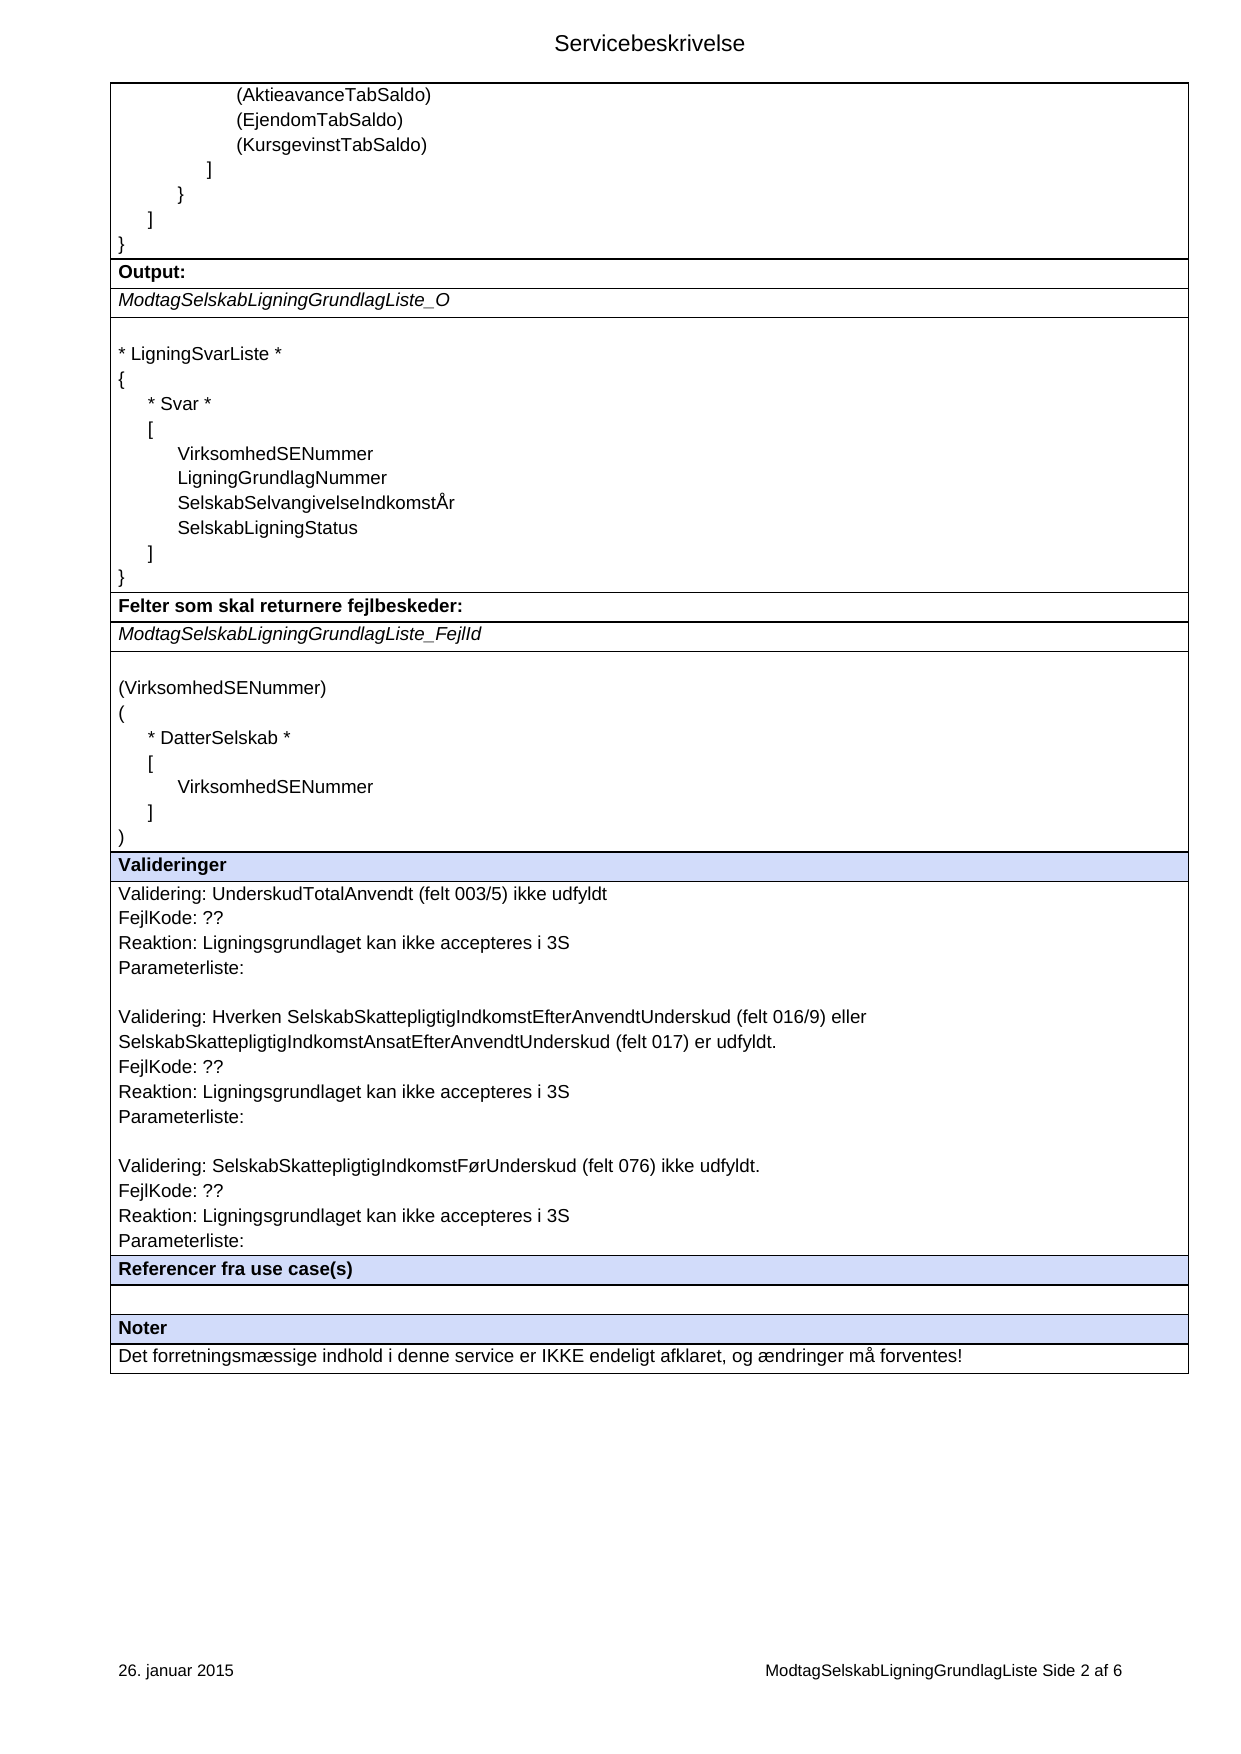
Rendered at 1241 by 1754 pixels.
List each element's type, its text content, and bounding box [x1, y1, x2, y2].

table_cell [111, 84, 1188, 258]
table_cell ModtagSelskabLigningGrundlagListe_O [111, 289, 1188, 317]
table_cell ModtagSelskabLigningGrundlagListe_FejlId [111, 623, 1188, 651]
table_cell Det forretningsmæssige indhold i denne service er IKKE endeligt afklaret, og ændringer må forventes! [111, 1345, 1188, 1373]
table_cell Noter [111, 1315, 1188, 1343]
table_cell Valideringer [111, 853, 1188, 881]
table_cell Referencer fra use case(s) [111, 1256, 1188, 1284]
table_cell (VirksomhedSENummer) ( * DatterSelskab * [ VirksomhedSENummer ] ) [111, 652, 1188, 851]
table_cell Output: [111, 260, 1188, 287]
table_cell Felter som skal returnere fejlbeskeder: [111, 593, 1188, 621]
table_cell Validering: UnderskudTotalAnvendt (felt 003/5) ikke udfyldt FejlKode: ?? Reaktion: Ligningsgrundlaget kan ikke accepteres i 3S Parameterliste: Validering: Hverken SelskabSkattepligtigIndkomstEfterAnvendtUnderskud (felt 016/9) eller SelskabSkattepligtigIndkomstAnsatEfterAnvendtUnderskud (felt 017) er udfyldt. FejlKode: ?? Reaktion: Ligningsgrundlaget kan ikke accepteres i 3S Parameterliste: Validering: SelskabSkattepligtigIndkomstFørUnderskud (felt 076) ikke udfyldt. FejlKode: ?? Reaktion: Ligningsgrundlaget kan ikke accepteres i 3S Parameterliste: [111, 882, 1188, 1255]
table_cell [111, 1286, 1188, 1314]
table_cell * LigningSvarListe * { * Svar * [ VirksomhedSENummer LigningGrundlagNummer SelskabSelvangivelseIndkomstÅr SelskabLigningStatus ] } [111, 318, 1188, 592]
